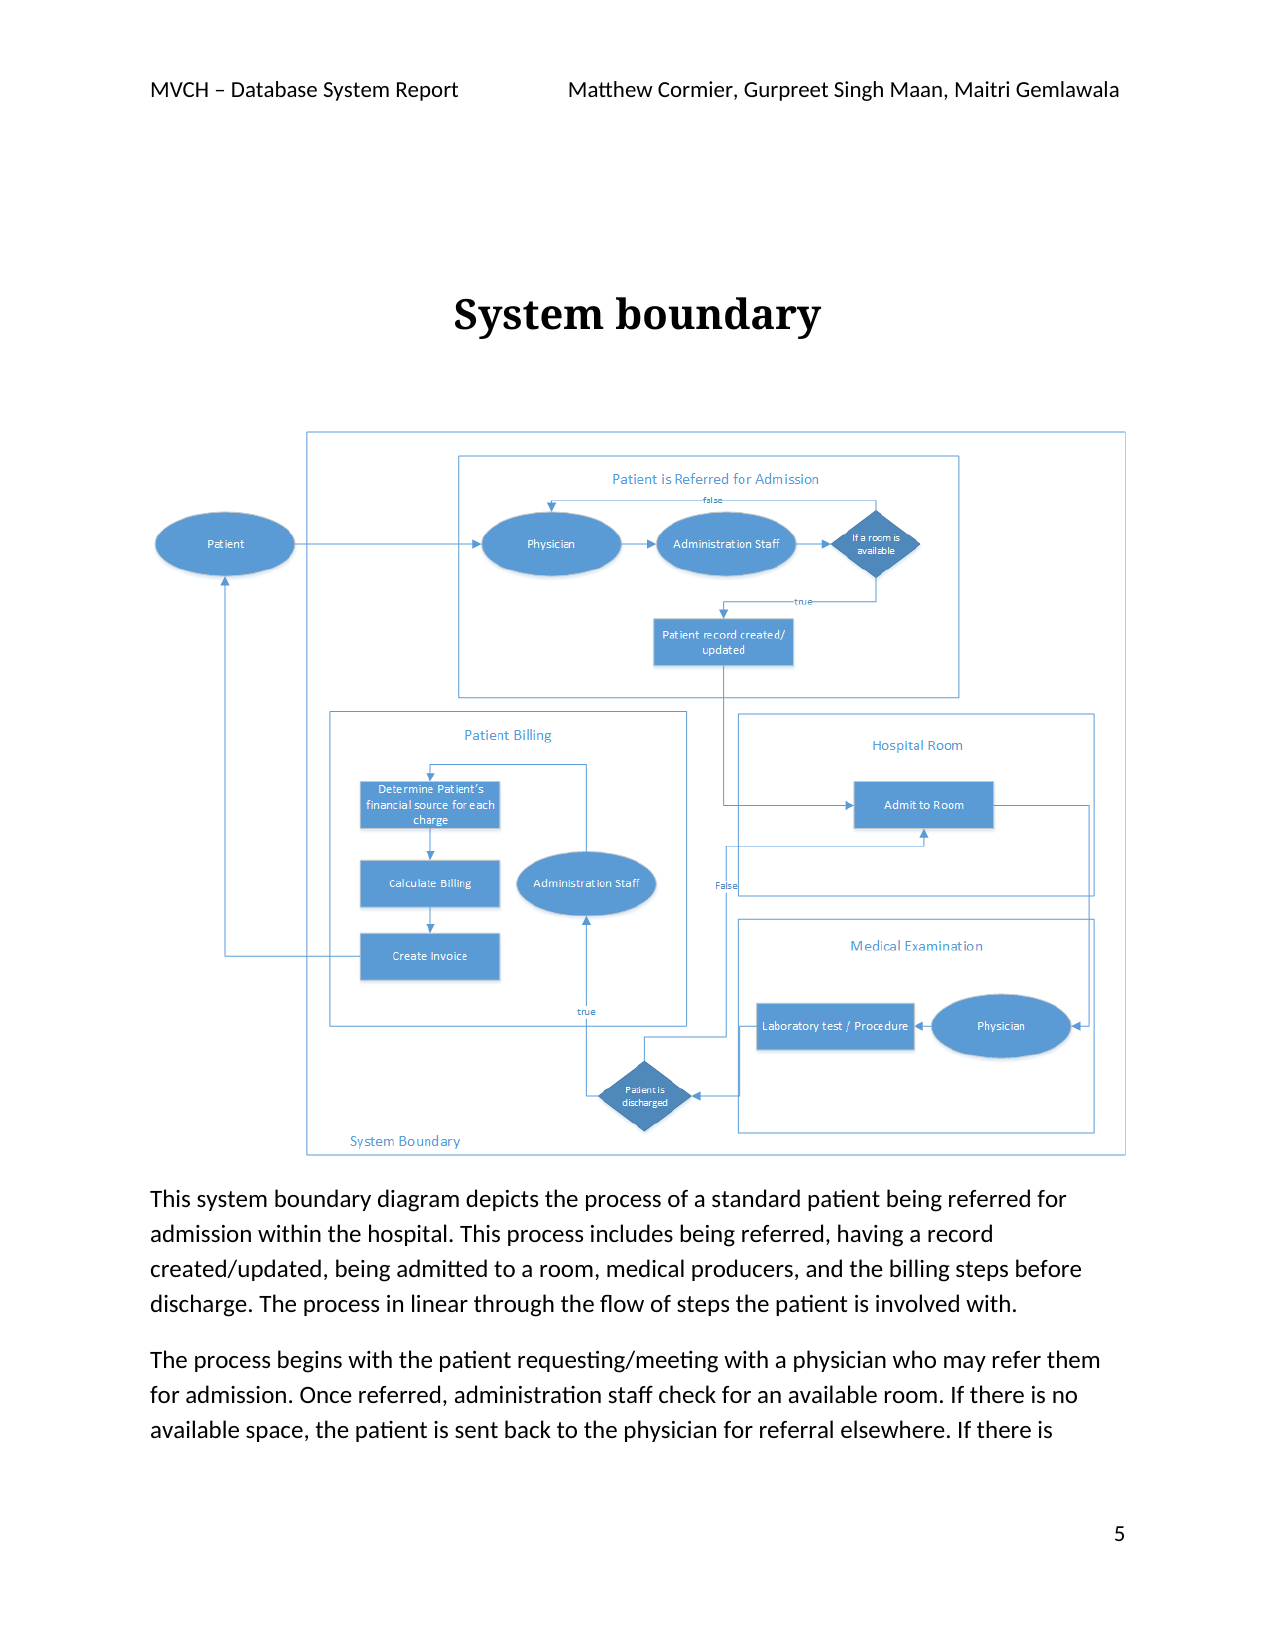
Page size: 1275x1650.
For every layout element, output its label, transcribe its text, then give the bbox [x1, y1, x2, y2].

text This system boundary diagram depicts the process of a standard patient being referred for admission within the hospital. This process includes being referred, having a record created/updated, being admitted to a room, medical producers, and the billing steps before discharge. The process in linear through the flow of steps the patient is involved with. [150, 1183, 1125, 1318]
picture [150, 431, 1126, 1158]
text System boundary [150, 285, 1125, 342]
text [150, 1344, 1125, 1444]
